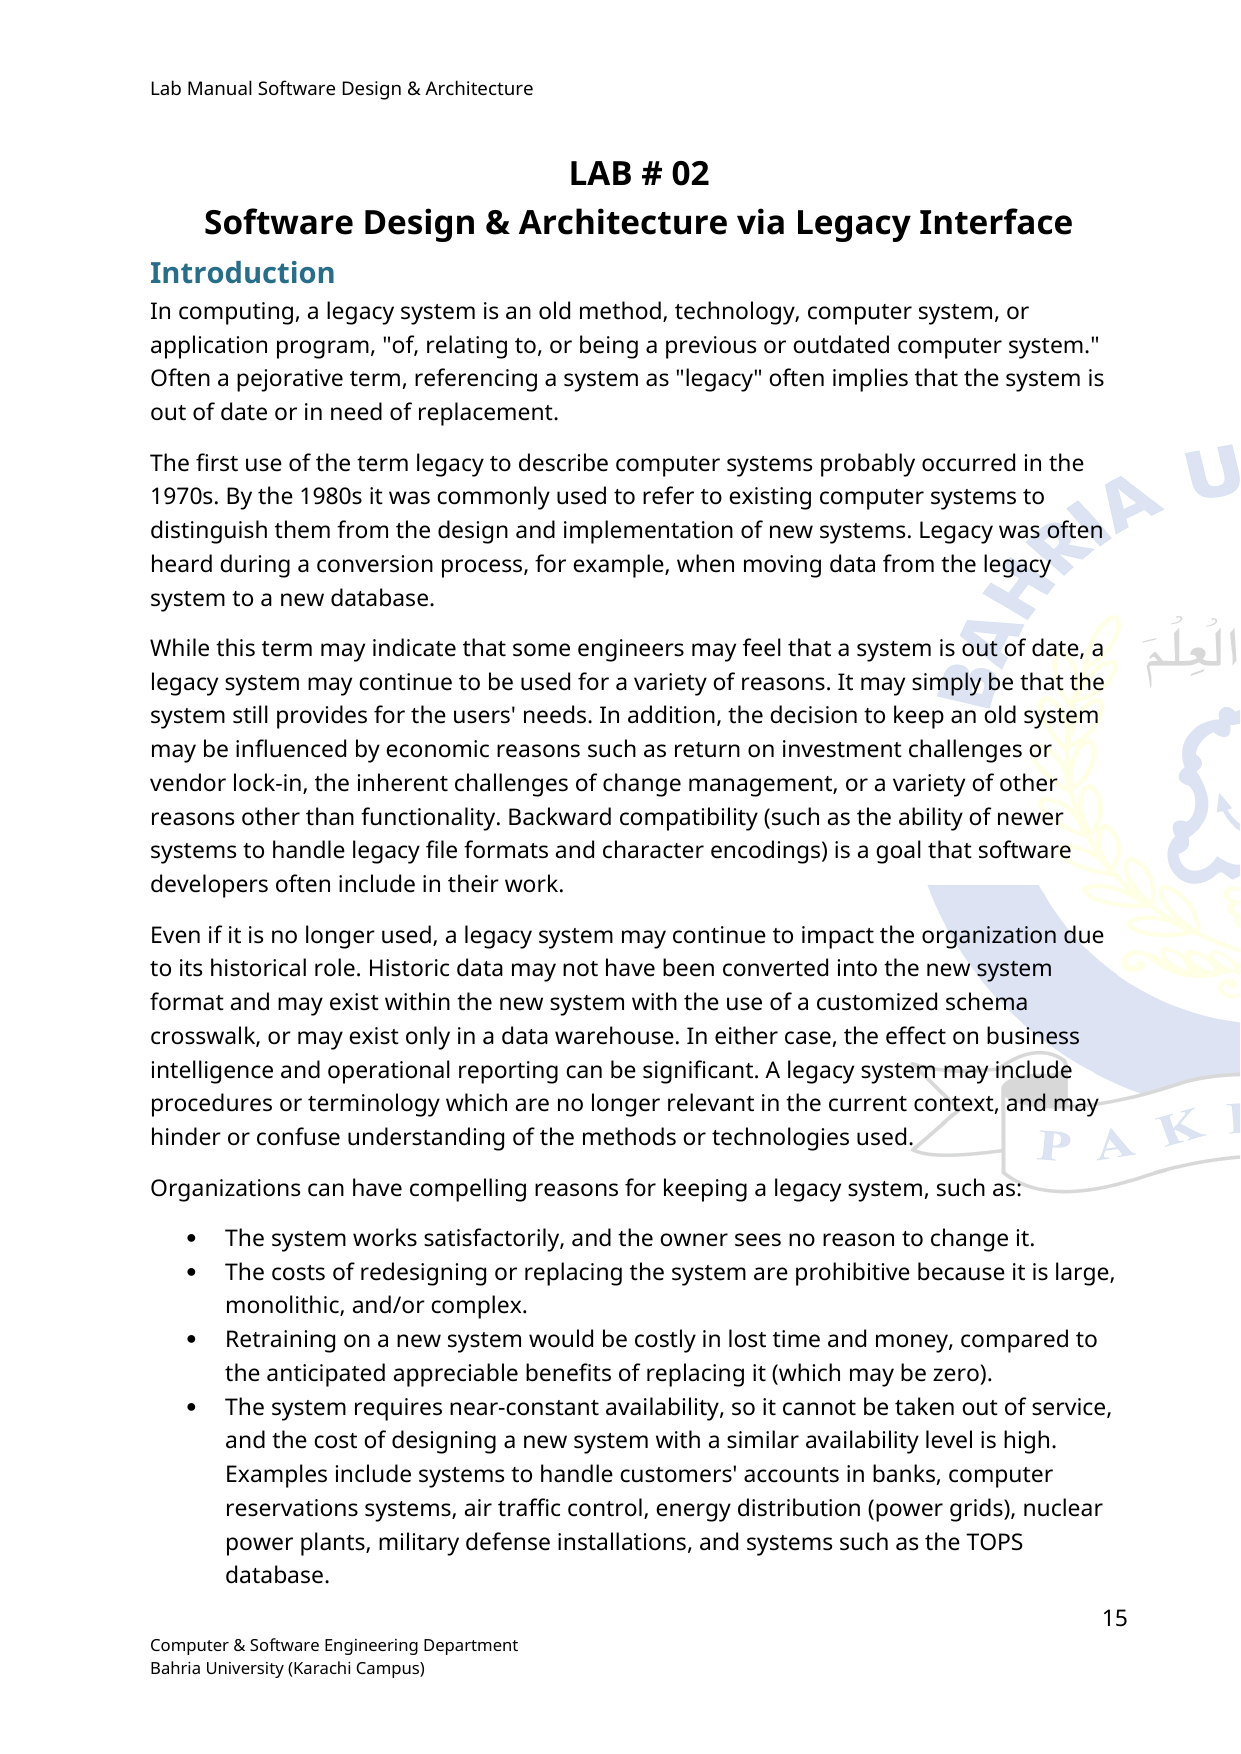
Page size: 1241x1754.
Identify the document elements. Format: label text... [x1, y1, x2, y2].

text Organizations can have compelling reasons for keeping a legacy system, such as: [150, 1172, 1128, 1203]
text While this term may indicate that some engineers may feel that a system is out of date, a legacy system may continue to be used for a variety of reasons. It may simply be that the system still provides for the users' needs. In addition, the decision to keep an old system may be influenced by economic reasons such as return on investment challenges or vendor lock-in, the inherent challenges of change management, or a variety of other reasons other than functionality. Backward compatibility (such as the ability of newer systems to handle legacy file formats and character encodings) is a goal that software developers often include in their work. [150, 632, 1128, 899]
list The costs of redesigning or replacing the system are prohibitive because it is large, monolithic, and/or complex. [187, 1256, 1128, 1321]
list The system requires near-constant availability, so it cannot be taken out of service, and the cost of designing a new system with a similar availability level is high. Examples include systems to handle customers' accounts in banks, computer reservations systems, air traffic control, energy distribution (power grids), nuclear power plants, military defense installations, and systems such as the TOPS database. [187, 1391, 1128, 1591]
text In computing, a legacy system is an old method, technology, computer system, or application program, "of, relating to, or being a previous or outdated computer system." Often a pejorative term, referencing a system as "legacy" often implies that the system is out of date or in need of replacement. [150, 295, 1128, 427]
subtitle Introduction [150, 252, 1128, 292]
list Retraining on a new system would be costly in lost time and money, compared to the anticipated appreciable benefits of replacing it (which may be zero). [187, 1323, 1128, 1388]
text LAB # 02 [150, 150, 1128, 195]
text Software Design & Architecture via Legacy Interface [150, 199, 1128, 244]
text The first use of the term legacy to describe computer systems probably occurred in the 1970s. By the 1980s it was commonly used to refer to existing computer systems to distinguish them from the design and implementation of new systems. Legacy was often heard during a conversion process, for example, when moving data from the legacy system to a new database. [150, 447, 1128, 613]
text Even if it is no longer used, a legacy system may continue to impact the organization due to its historical role. Historic data may not have been converted into the new system format and may exist within the new system with the use of a customized schema crosswalk, or may exist only in a data warehouse. In either case, the effect on business intelligence and operational reporting can be significant. A legacy system may include procedures or terminology which are no longer relevant in the current context, and may hinder or confuse understanding of the methods or technologies used. [150, 919, 1128, 1152]
list The system works satisfactorily, and the owner sees no reason to change it. [187, 1222, 1128, 1253]
